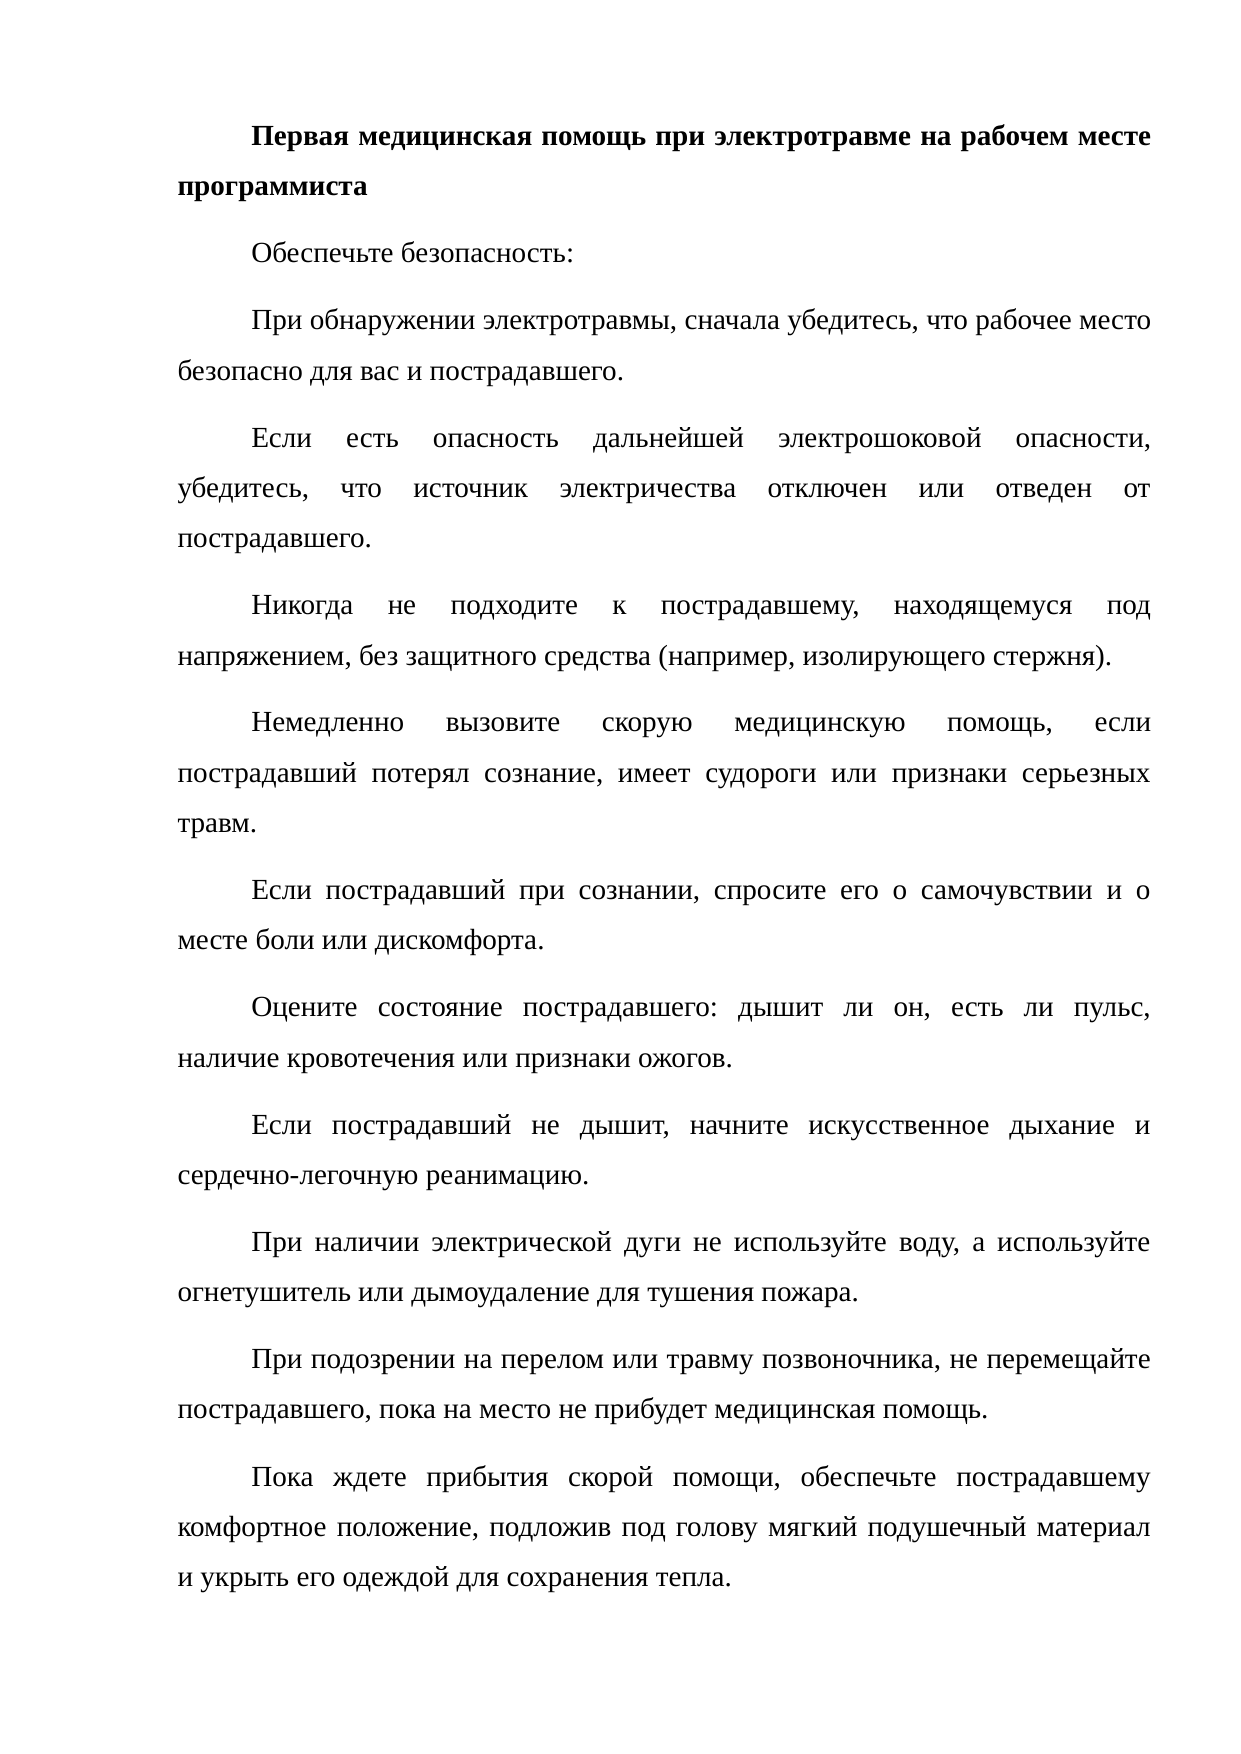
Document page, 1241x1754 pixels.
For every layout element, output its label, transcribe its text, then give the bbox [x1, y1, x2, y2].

text При обнаружении электротравмы, сначала убедитесь, что рабочее место безопасно для вас и пострадавшего. [177, 302, 1152, 386]
text Пока ждете прибытия скорой помощи, обеспечьте пострадавшему комфортное положение, подложив под голову мягкий подушечный материал и укрыть его одеждой для сохранения тепла. [177, 1459, 1152, 1593]
text При подозрении на перелом или травму позвоночника, не перемещайте пострадавшего, пока на место не прибудет медицинская помощь. [177, 1341, 1152, 1425]
text Оцените состояние пострадавшего: дышит ли он, есть ли пульс, наличие кровотечения или признаки ожогов. [177, 989, 1152, 1073]
text Первая медицинская помощь при электротравме на рабочем месте программиста [177, 118, 1152, 202]
text Если пострадавший не дышит, начните искусственное дыхание и сердечно-легочную реанимацию. [177, 1107, 1152, 1191]
text Если пострадавший при сознании, спросите его о самочувствии и о месте боли или дискомфорта. [177, 872, 1152, 956]
text Если есть опасность дальнейшей электрошоковой опасности, убедитесь, что источник электричества отключен или отведен от пострадавшего. [177, 420, 1152, 554]
text Немедленно вызовите скорую медицинскую помощь, если пострадавший потерял сознание, имеет судороги или признаки серьезных травм. [177, 704, 1152, 839]
text Обеспечьте безопасность: [177, 235, 1152, 269]
text Никогда не подходите к пострадавшему, находящемуся под напряжением, без защитного средства (например, изолирующего стержня). [177, 587, 1152, 671]
text При наличии электрической дуги не используйте воду, а используйте огнетушитель или дымоудаление для тушения пожара. [177, 1224, 1152, 1308]
